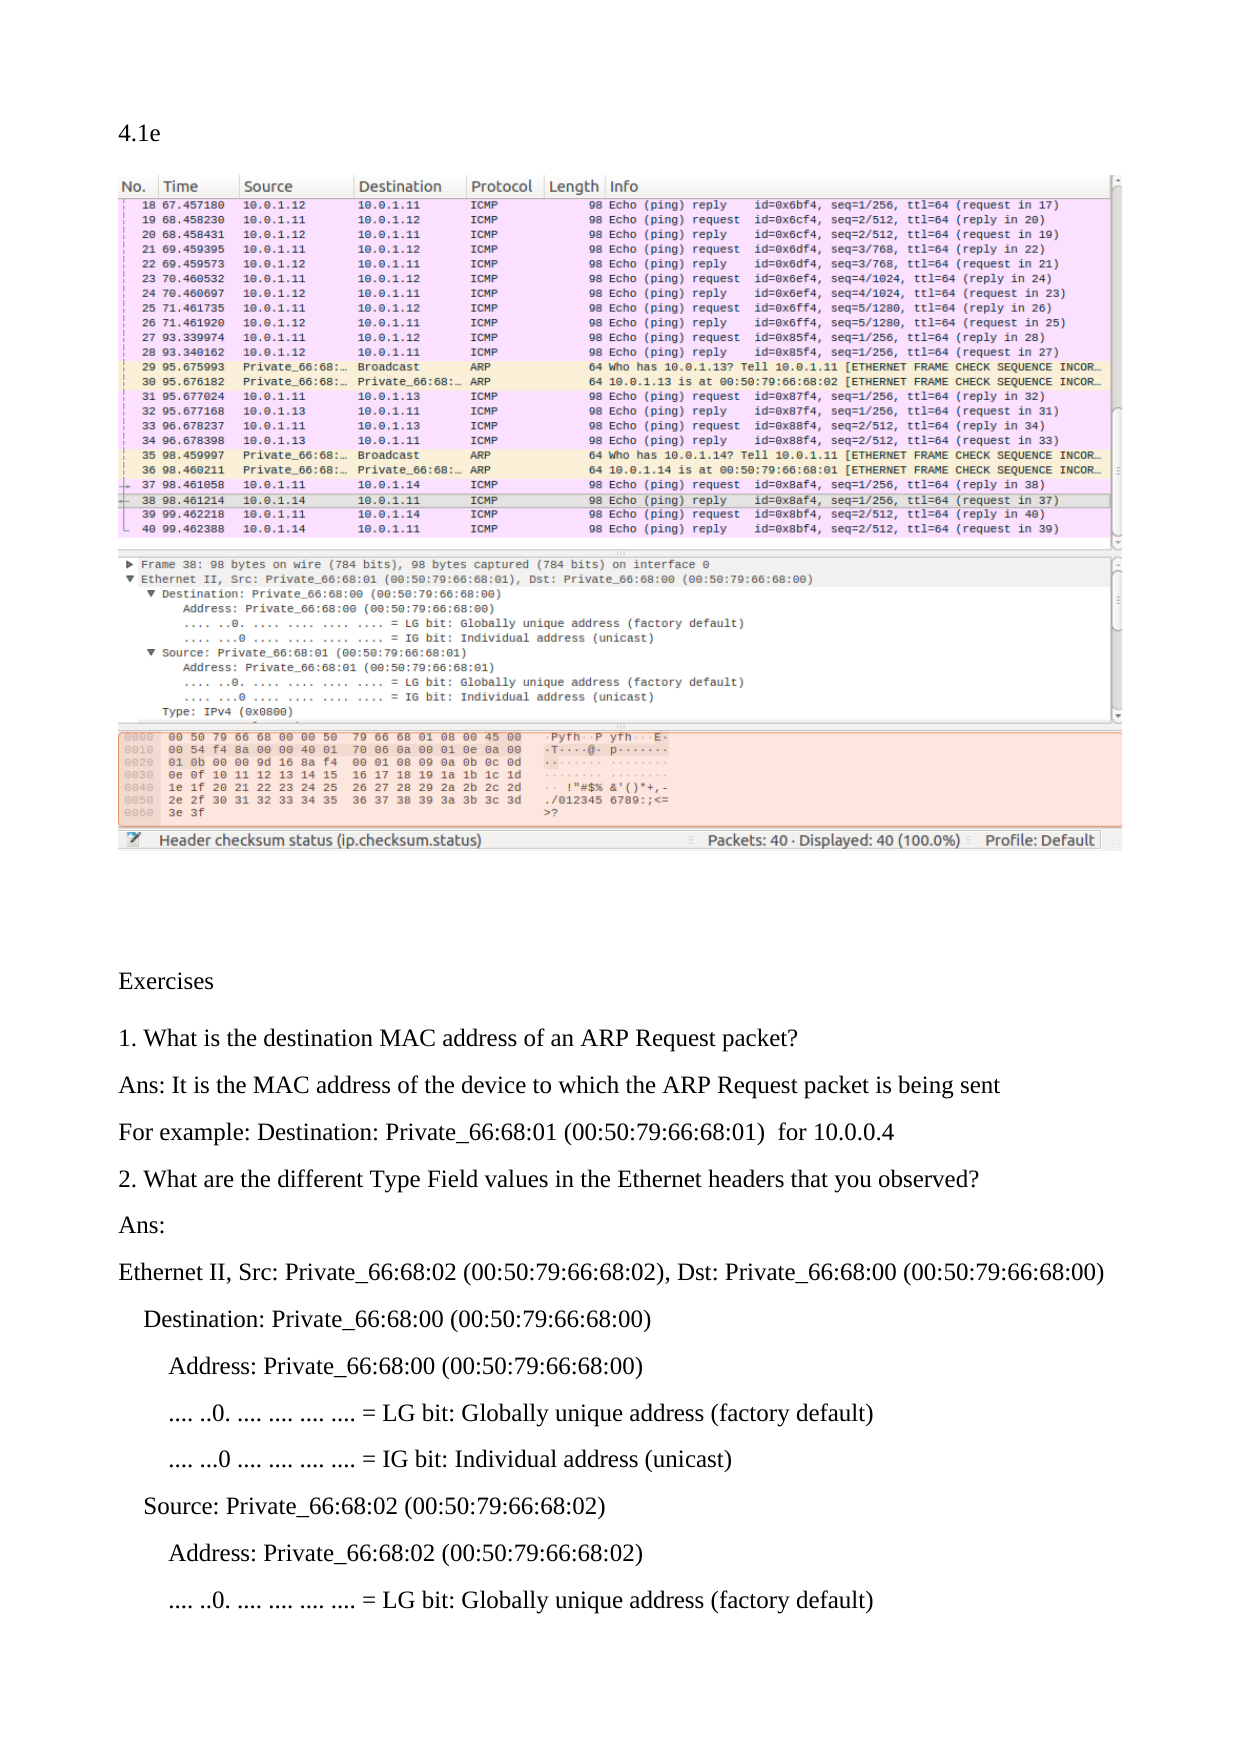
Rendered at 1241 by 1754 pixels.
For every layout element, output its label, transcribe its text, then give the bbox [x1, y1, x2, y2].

text .... ..0. .... .... .... .... = LG bit: Globally unique address (factory default) [118, 1398, 1122, 1426]
text 1. What is the destination MAC address of an ARP Request packet? [118, 1023, 1122, 1052]
text Destination: Private_66:68:00 (00:50:79:66:68:00) [118, 1304, 1122, 1333]
picture [118, 175, 1123, 851]
text .... ..0. .... .... .... .... = LG bit: Globally unique address (factory default) [118, 1585, 1122, 1613]
text For example: Destination: Private_66:68:01 (00:50:79:66:68:01) for 10.0.0.4 [118, 1117, 1122, 1146]
text .... ...0 .... .... .... .... = IG bit: Individual address (unicast) [118, 1444, 1122, 1473]
text Ans: It is the MAC address of the device to which the ARP Request packet is being sent [118, 1070, 1122, 1099]
text Source: Private_66:68:02 (00:50:79:66:68:02) [118, 1491, 1122, 1520]
text Address: Private_66:68:00 (00:50:79:66:68:00) [118, 1351, 1122, 1379]
text Ethernet II, Src: Private_66:68:02 (00:50:79:66:68:02), Dst: Private_66:68:00 (00:50:79:66:68:00) [118, 1257, 1122, 1286]
text Address: Private_66:68:02 (00:50:79:66:68:02) [118, 1538, 1122, 1567]
text 4.1e [118, 118, 1122, 147]
text 2. What are the different Type Field values in the Ethernet headers that you observed? [118, 1164, 1122, 1192]
text Ans: [118, 1211, 1122, 1239]
text Exercises [118, 966, 1122, 995]
